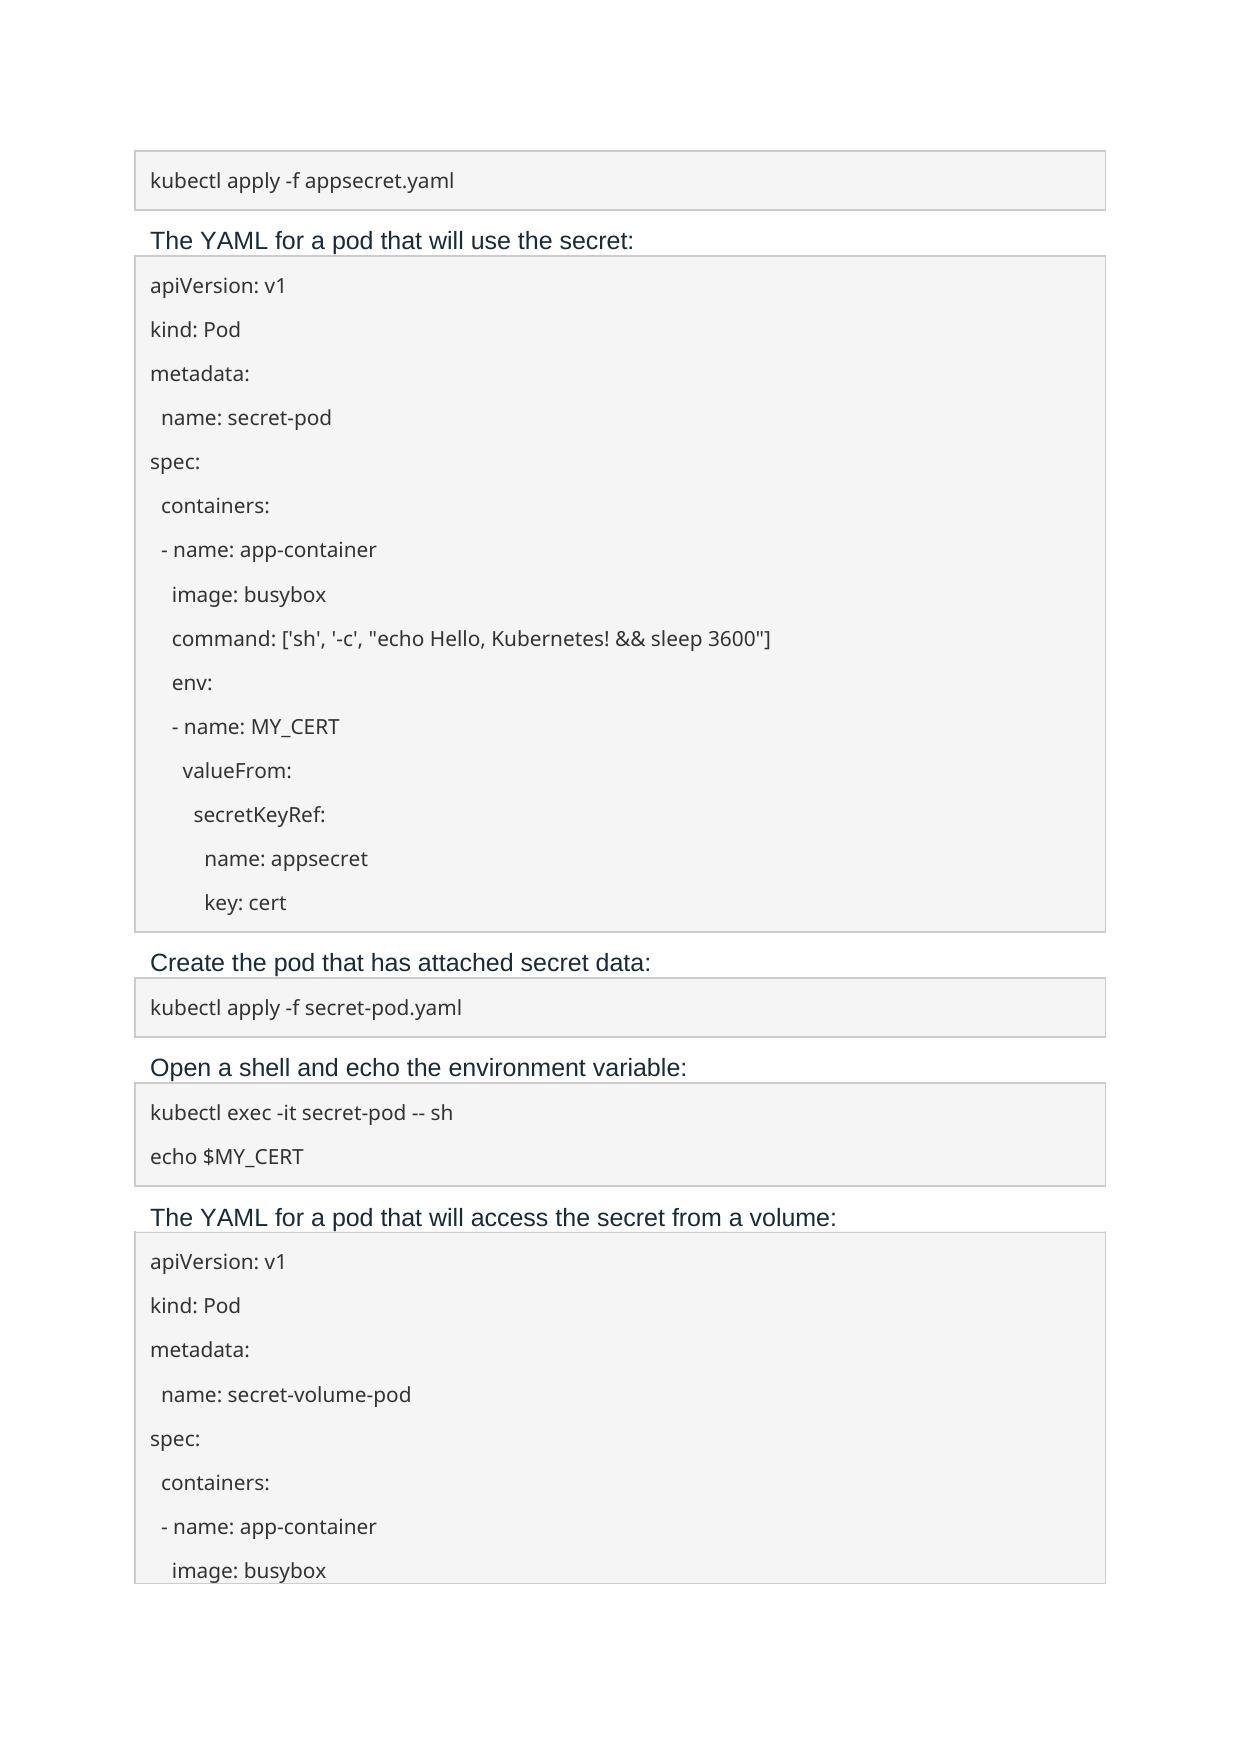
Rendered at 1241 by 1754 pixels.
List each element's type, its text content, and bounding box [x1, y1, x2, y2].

text kubectl apply -f secret-pod.yaml [136, 979, 1105, 1036]
text The YAML for a pod that will use the secret: [150, 226, 1090, 255]
text kubectl apply -f appsecret.yaml [136, 152, 1105, 209]
text kubectl exec -it secret-pod -- sh [136, 1084, 1105, 1126]
text Create the pod that has attached secret data: [150, 948, 1090, 977]
text image: busybox [136, 563, 1105, 608]
text spec: [136, 1408, 1105, 1452]
text apiVersion: v1 [136, 1233, 1105, 1275]
text - name: app-container [136, 519, 1105, 563]
text valueFrom: [136, 740, 1105, 784]
text containers: [136, 1452, 1105, 1496]
text metadata: [136, 343, 1105, 387]
text spec: [136, 431, 1105, 475]
text The YAML for a pod that will access the secret from a volume: [150, 1203, 1090, 1231]
text echo $MY_CERT [136, 1126, 1105, 1185]
text apiVersion: v1 [136, 257, 1105, 299]
text kind: Pod [136, 299, 1105, 343]
text name: appsecret [136, 828, 1105, 872]
text env: [136, 652, 1105, 696]
text name: secret-volume-pod [136, 1363, 1105, 1408]
text - name: app-container [136, 1496, 1105, 1540]
text - name: MY_CERT [136, 696, 1105, 740]
text secretKeyRef: [136, 784, 1105, 828]
text key: cert [136, 872, 1105, 931]
text metadata: [136, 1319, 1105, 1363]
text Open a shell and echo the environment variable: [150, 1053, 1090, 1082]
text name: secret-pod [136, 387, 1105, 431]
text containers: [136, 475, 1105, 519]
text image: busybox [136, 1540, 1105, 1583]
text kind: Pod [136, 1275, 1105, 1319]
text command: ['sh', '-c', "echo Hello, Kubernetes! && sleep 3600"] [136, 608, 1105, 652]
